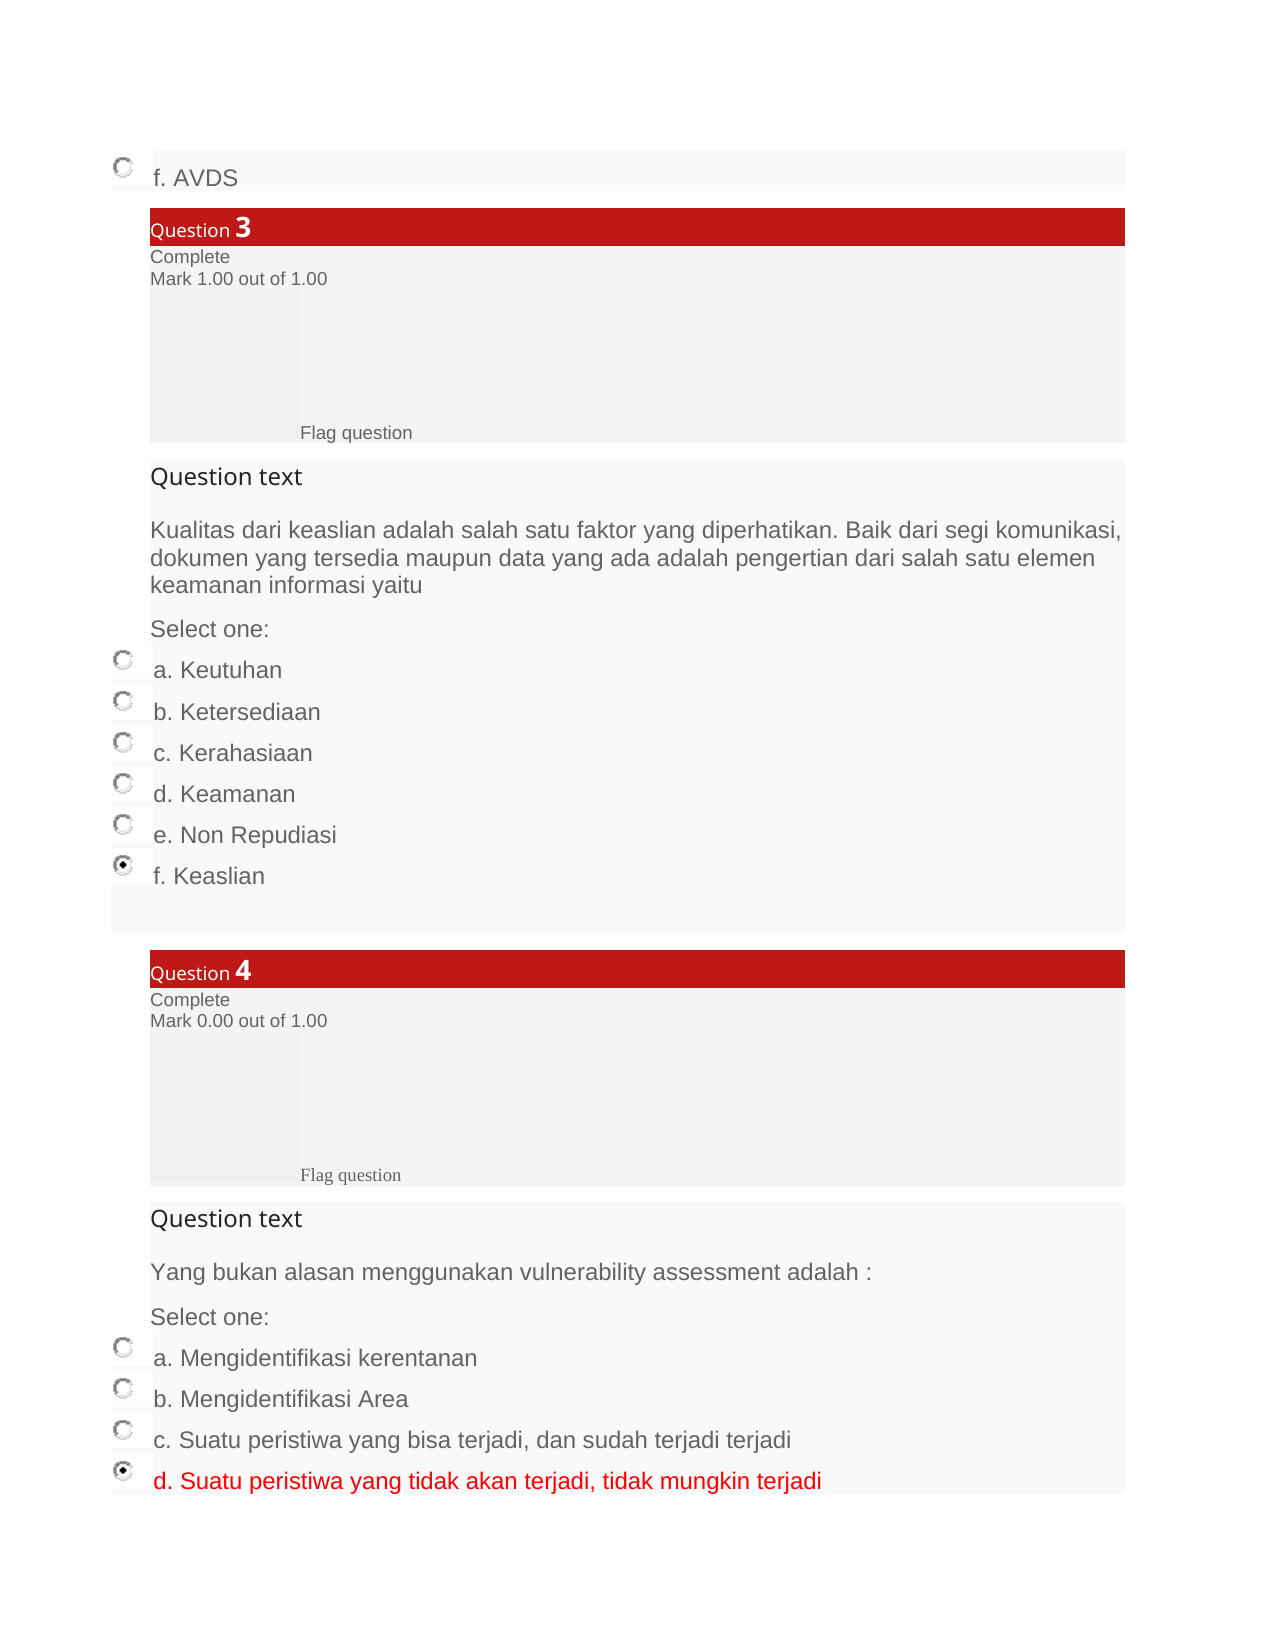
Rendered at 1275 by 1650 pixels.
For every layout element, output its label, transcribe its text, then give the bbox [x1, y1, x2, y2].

text a. Keutuhan [111, 643, 1125, 684]
text Kualitas dari keaslian adalah salah satu faktor yang diperhatikan. Baik dari segi komunikasi, dokumen yang tersedia maupun data yang ada adalah pengertian dari salah satu elemen keamanan informasi yaitu [150, 516, 1125, 599]
text Yang bukan alasan menggunakan vulnerability assessment adalah : [150, 1258, 1125, 1286]
text Question text [150, 460, 1125, 492]
text Select one: [150, 1303, 1125, 1330]
text f. AVDS [111, 150, 1125, 191]
text Question 3 [150, 208, 1125, 246]
text d. Suatu peristiwa yang tidak akan terjadi, tidak mungkin terjadi [111, 1453, 1125, 1494]
text Mark 1.00 out of 1.00 [150, 268, 1125, 289]
text Complete [150, 246, 1125, 268]
text a. Mengidentifikasi kerentanan [111, 1330, 1125, 1371]
text b. Ketersediaan [111, 684, 1125, 725]
text Flag question [150, 1032, 1125, 1186]
text c. Suatu peristiwa yang bisa terjadi, dan sudah terjadi terjadi [111, 1412, 1125, 1453]
text Select one: [150, 615, 1125, 643]
text Complete [150, 988, 1125, 1010]
text b. Mengidentifikasi Area [111, 1371, 1125, 1412]
text f. Keaslian [111, 848, 1125, 889]
text Mark 0.00 out of 1.00 [150, 1010, 1125, 1032]
text Flag question [150, 289, 1125, 443]
text Question text [150, 1202, 1125, 1235]
text e. Non Repudiasi [111, 807, 1125, 848]
text c. Kerahasiaan [111, 725, 1125, 766]
text d. Keamanan [111, 766, 1125, 807]
text Question 4 [150, 950, 1125, 988]
